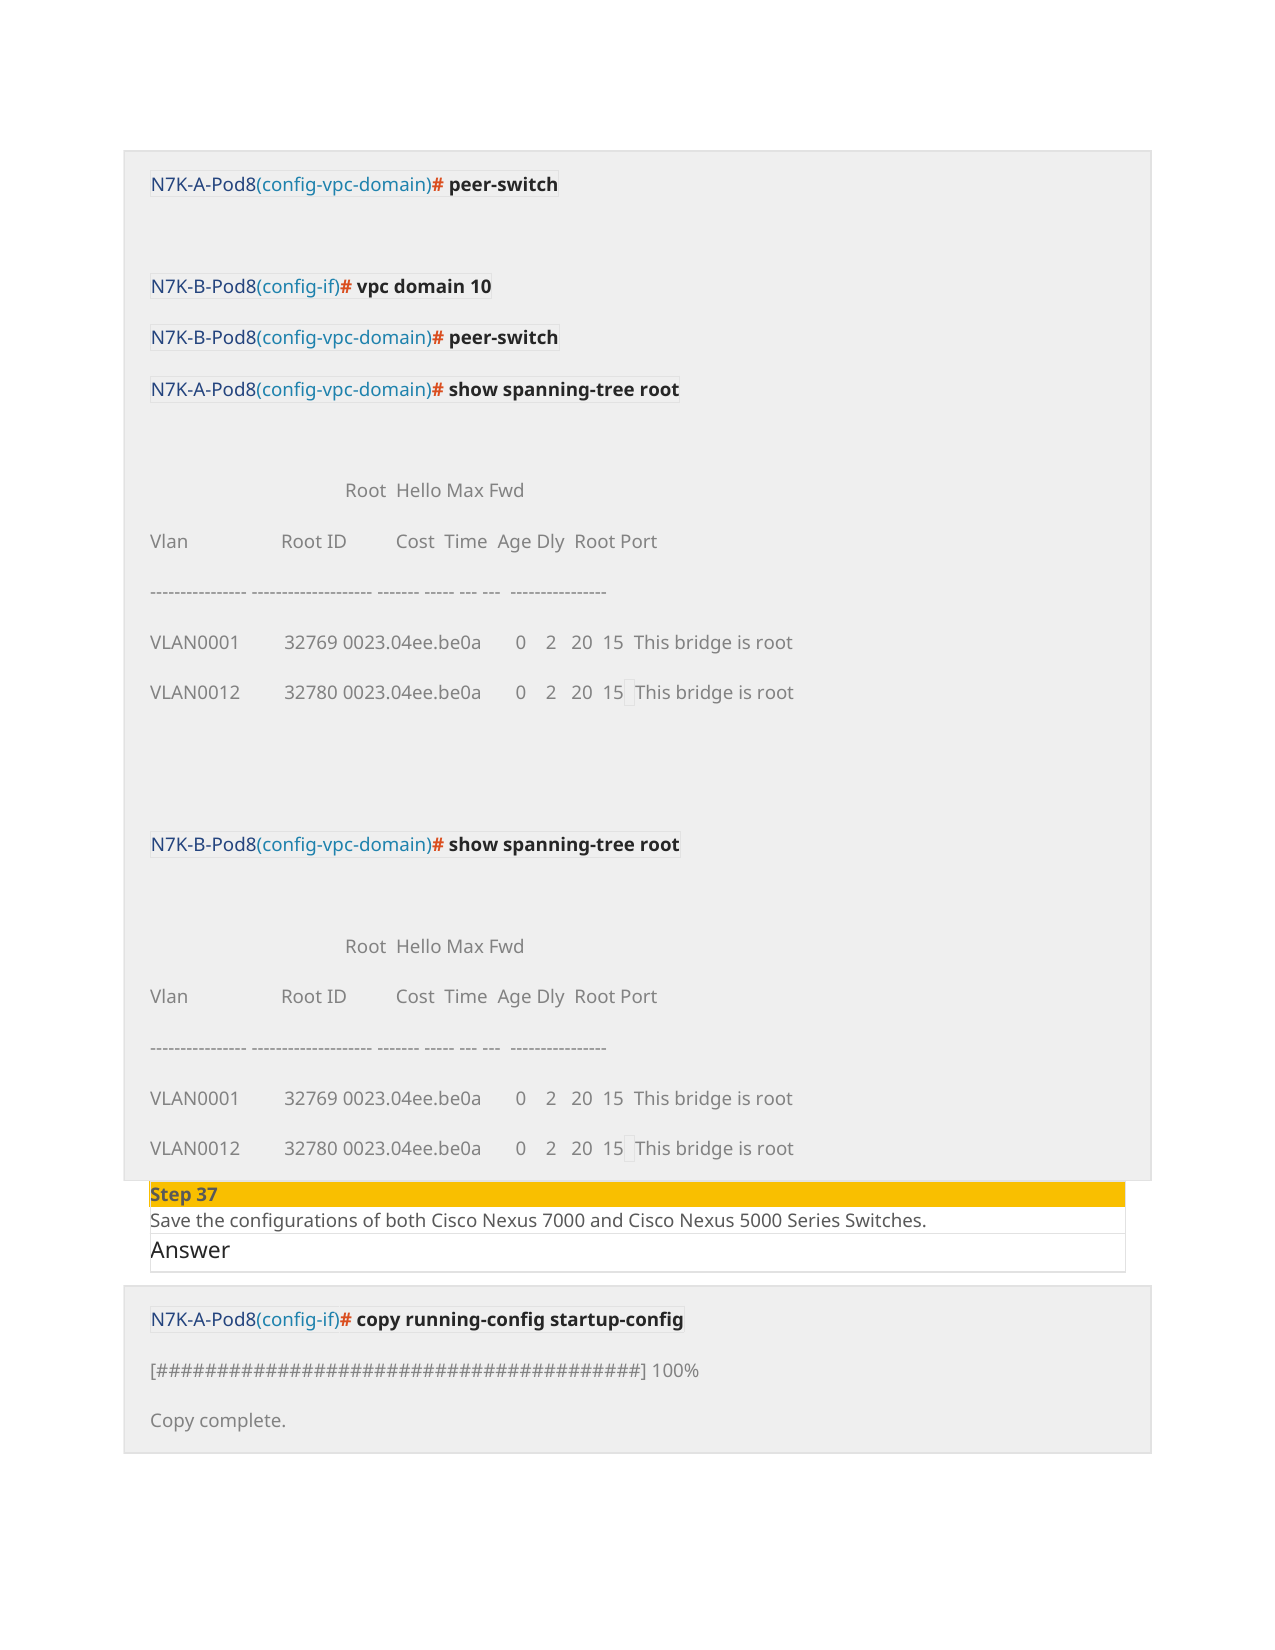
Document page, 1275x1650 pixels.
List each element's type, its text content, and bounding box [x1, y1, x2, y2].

text ---------------- -------------------- ------- ----- --- --- ---------------- [125, 1014, 1150, 1060]
text N7K-A-Pod8(config-if)# copy running-config startup-config [125, 1287, 1150, 1332]
text ---------------- -------------------- ------- ----- --- --- ---------------- [125, 558, 1150, 604]
text Vlan Root ID Cost Time Age Dly Root Port [125, 963, 1150, 1009]
text Vlan Root ID Cost Time Age Dly Root Port [125, 508, 1150, 554]
text Step 37 [151, 1182, 1125, 1207]
text Answer [151, 1234, 1125, 1271]
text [125, 1337, 1150, 1383]
text Root Hello Max Fwd [125, 913, 1150, 959]
text N7K-B-Pod8(config-vpc-domain)# show spanning-tree root [125, 811, 1150, 858]
text VLAN0001 32769 0023.04ee.be0a 0 2 20 15 This bridge is root [125, 1064, 1150, 1110]
text N7K-A-Pod8(config-vpc-domain)# peer-switch [125, 152, 1150, 197]
text Save the configurations of both Cisco Nexus 7000 and Cisco Nexus 5000 Series Switches. [151, 1207, 1125, 1233]
text VLAN0012 32780 0023.04ee.be0a 0 2 20 15 This bridge is root [125, 1115, 1150, 1180]
text N7K-B-Pod8(config-vpc-domain)# peer-switch [125, 304, 1150, 351]
text VLAN0001 32769 0023.04ee.be0a 0 2 20 15 This bridge is root [125, 609, 1150, 655]
text N7K-A-Pod8(config-vpc-domain)# show spanning-tree root [125, 355, 1150, 402]
text VLAN0012 32780 0023.04ee.be0a 0 2 20 15 This bridge is root [125, 659, 1150, 705]
text N7K-B-Pod8(config-if)# vpc domain 10 [125, 252, 1150, 299]
text Copy complete. [125, 1387, 1150, 1452]
text Root Hello Max Fwd [125, 457, 1150, 503]
